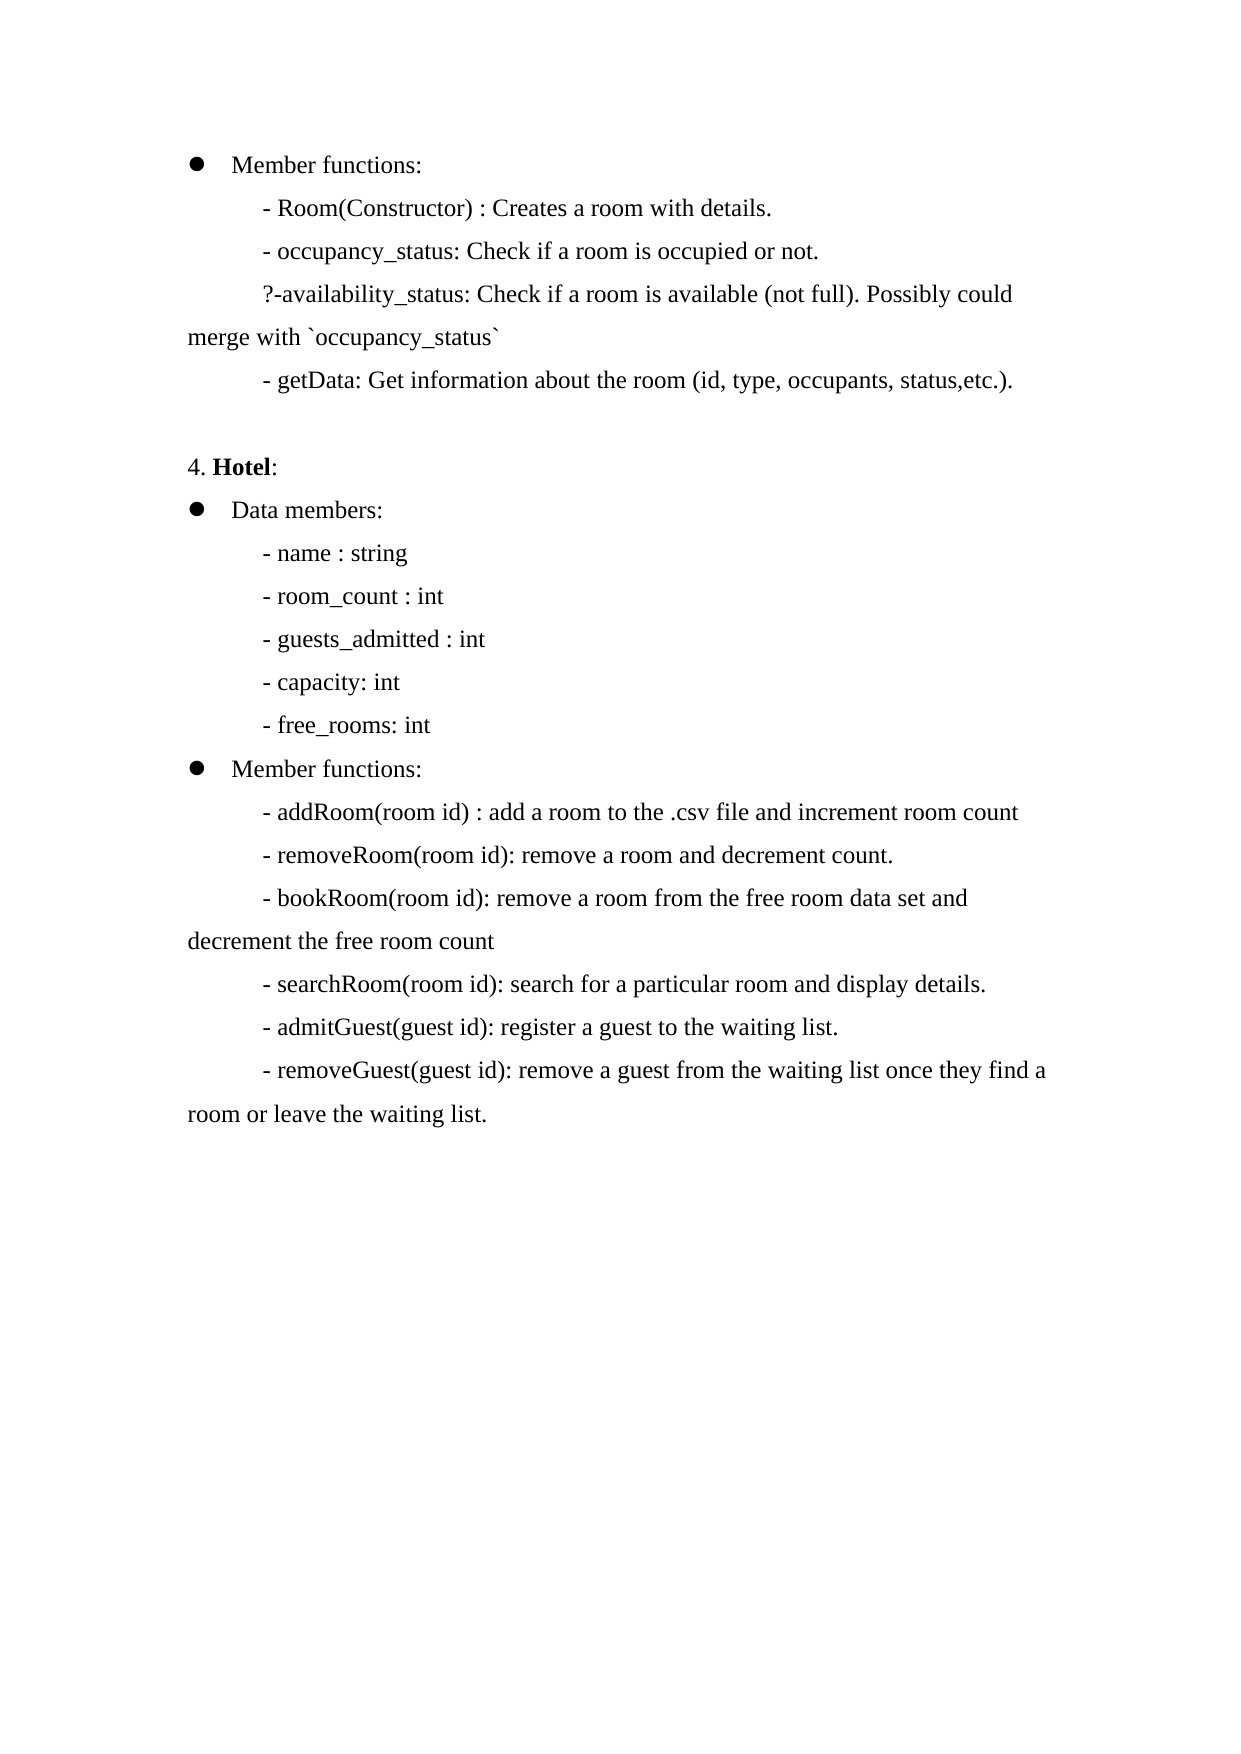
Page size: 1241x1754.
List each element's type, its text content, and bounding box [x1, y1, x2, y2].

list - occupancy_status: Check if a room is occupied or not. [187, 236, 1053, 265]
list Member functions: [187, 754, 1053, 782]
list - admitGuest(guest id): register a guest to the waiting list. [187, 1012, 1053, 1041]
list Data members: [187, 495, 1053, 524]
list ?-availability_status: Check if a room is available (not full). Possibly could merge with `occupancy_status` [187, 279, 1053, 351]
list - Room(Constructor) : Creates a room with details. [187, 193, 1053, 222]
list - getData: Get information about the room (id, type, occupants, status,etc.). [187, 366, 1053, 394]
list - free_rooms: int [187, 711, 1053, 739]
list - removeGuest(guest id): remove a guest from the waiting list once they find a room or leave the waiting list. [187, 1056, 1053, 1127]
list - guests_admitted : int [187, 624, 1053, 653]
list - name : string [187, 538, 1053, 567]
list - searchRoom(room id): search for a particular room and display details. [187, 969, 1053, 998]
list Hotel: [187, 452, 1053, 481]
list - room_count : int [187, 581, 1053, 610]
list - removeRoom(room id): remove a room and decrement count. [187, 840, 1053, 869]
list Member functions: [187, 150, 1053, 179]
list - addRoom(room id) : add a room to the .csv file and increment room count [187, 797, 1053, 826]
list - bookRoom(room id): remove a room from the free room data set and decrement the free room count [187, 883, 1053, 955]
list - capacity: int [187, 667, 1053, 696]
